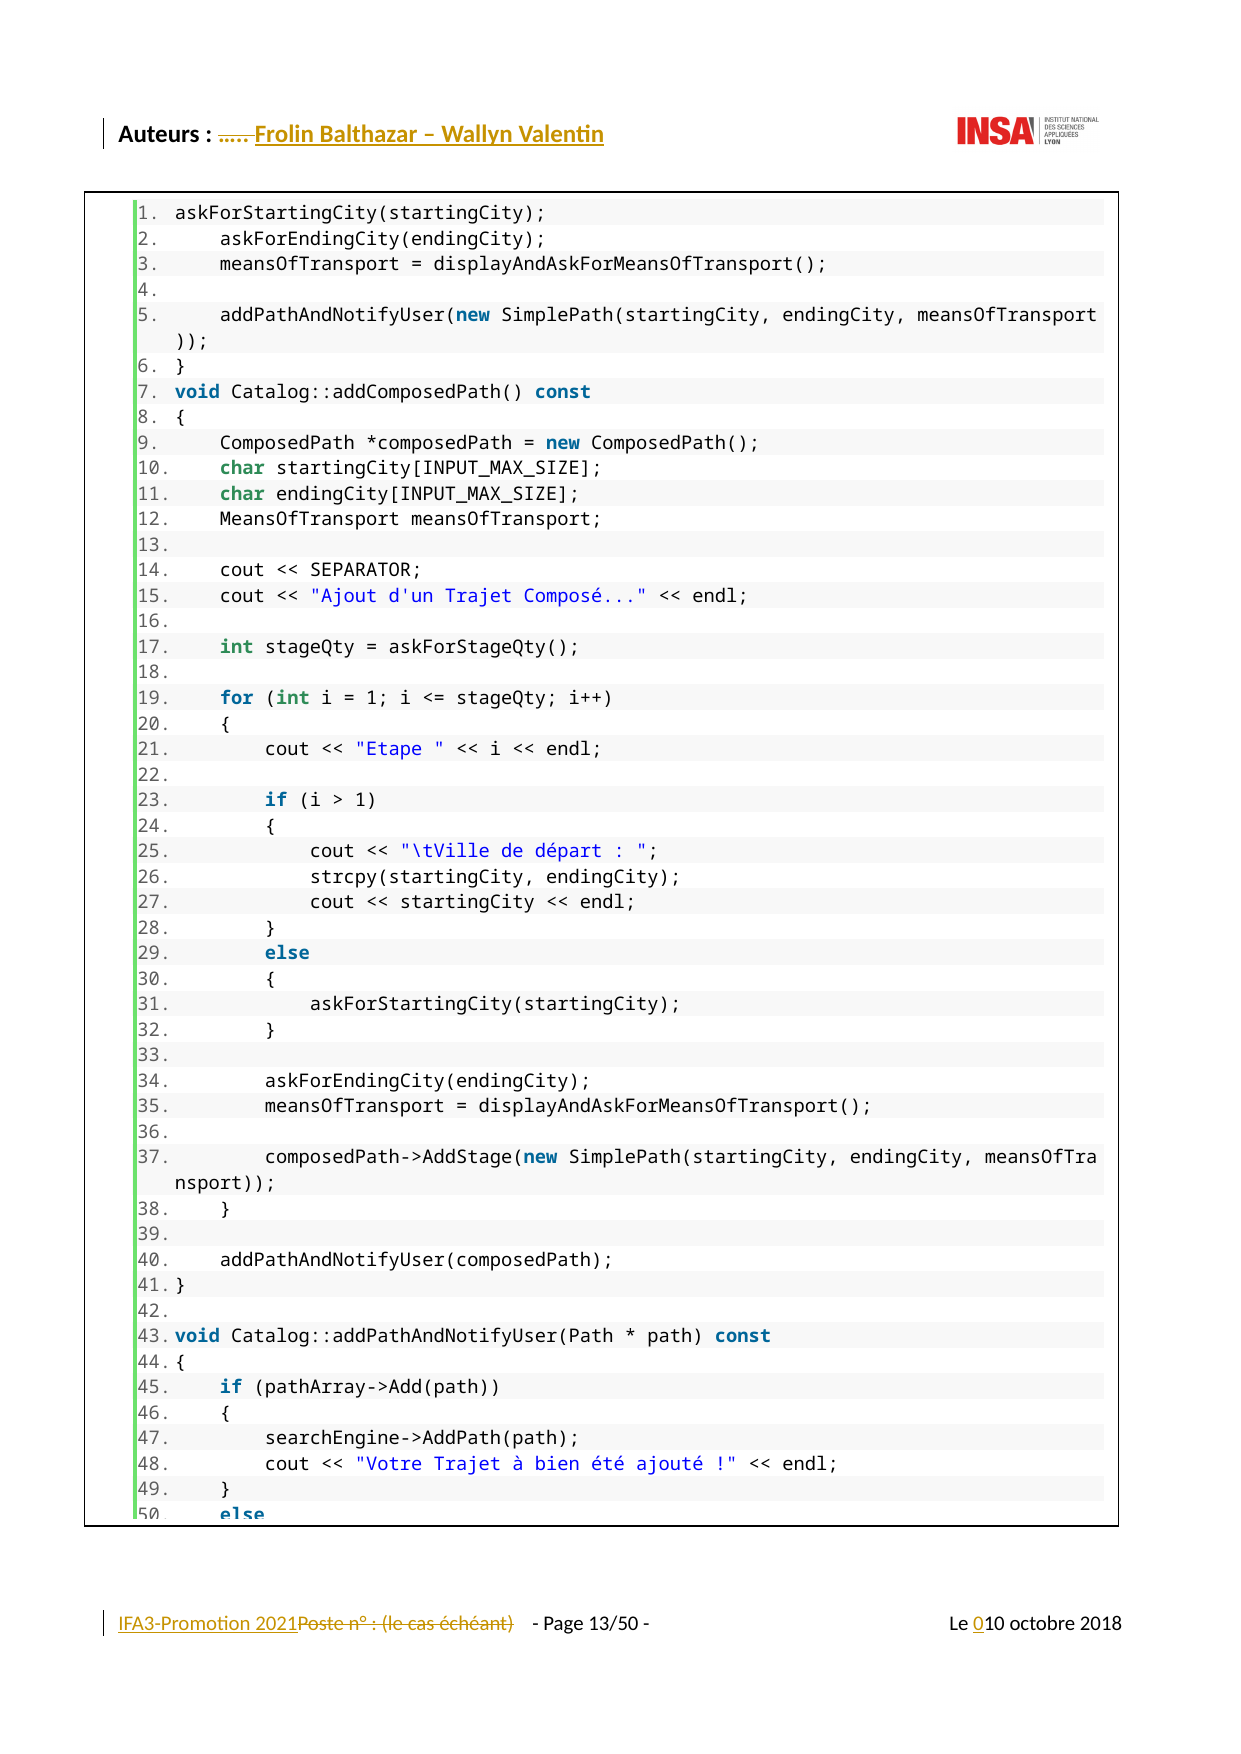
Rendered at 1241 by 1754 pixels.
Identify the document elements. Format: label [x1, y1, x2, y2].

picture [952, 106, 1101, 153]
